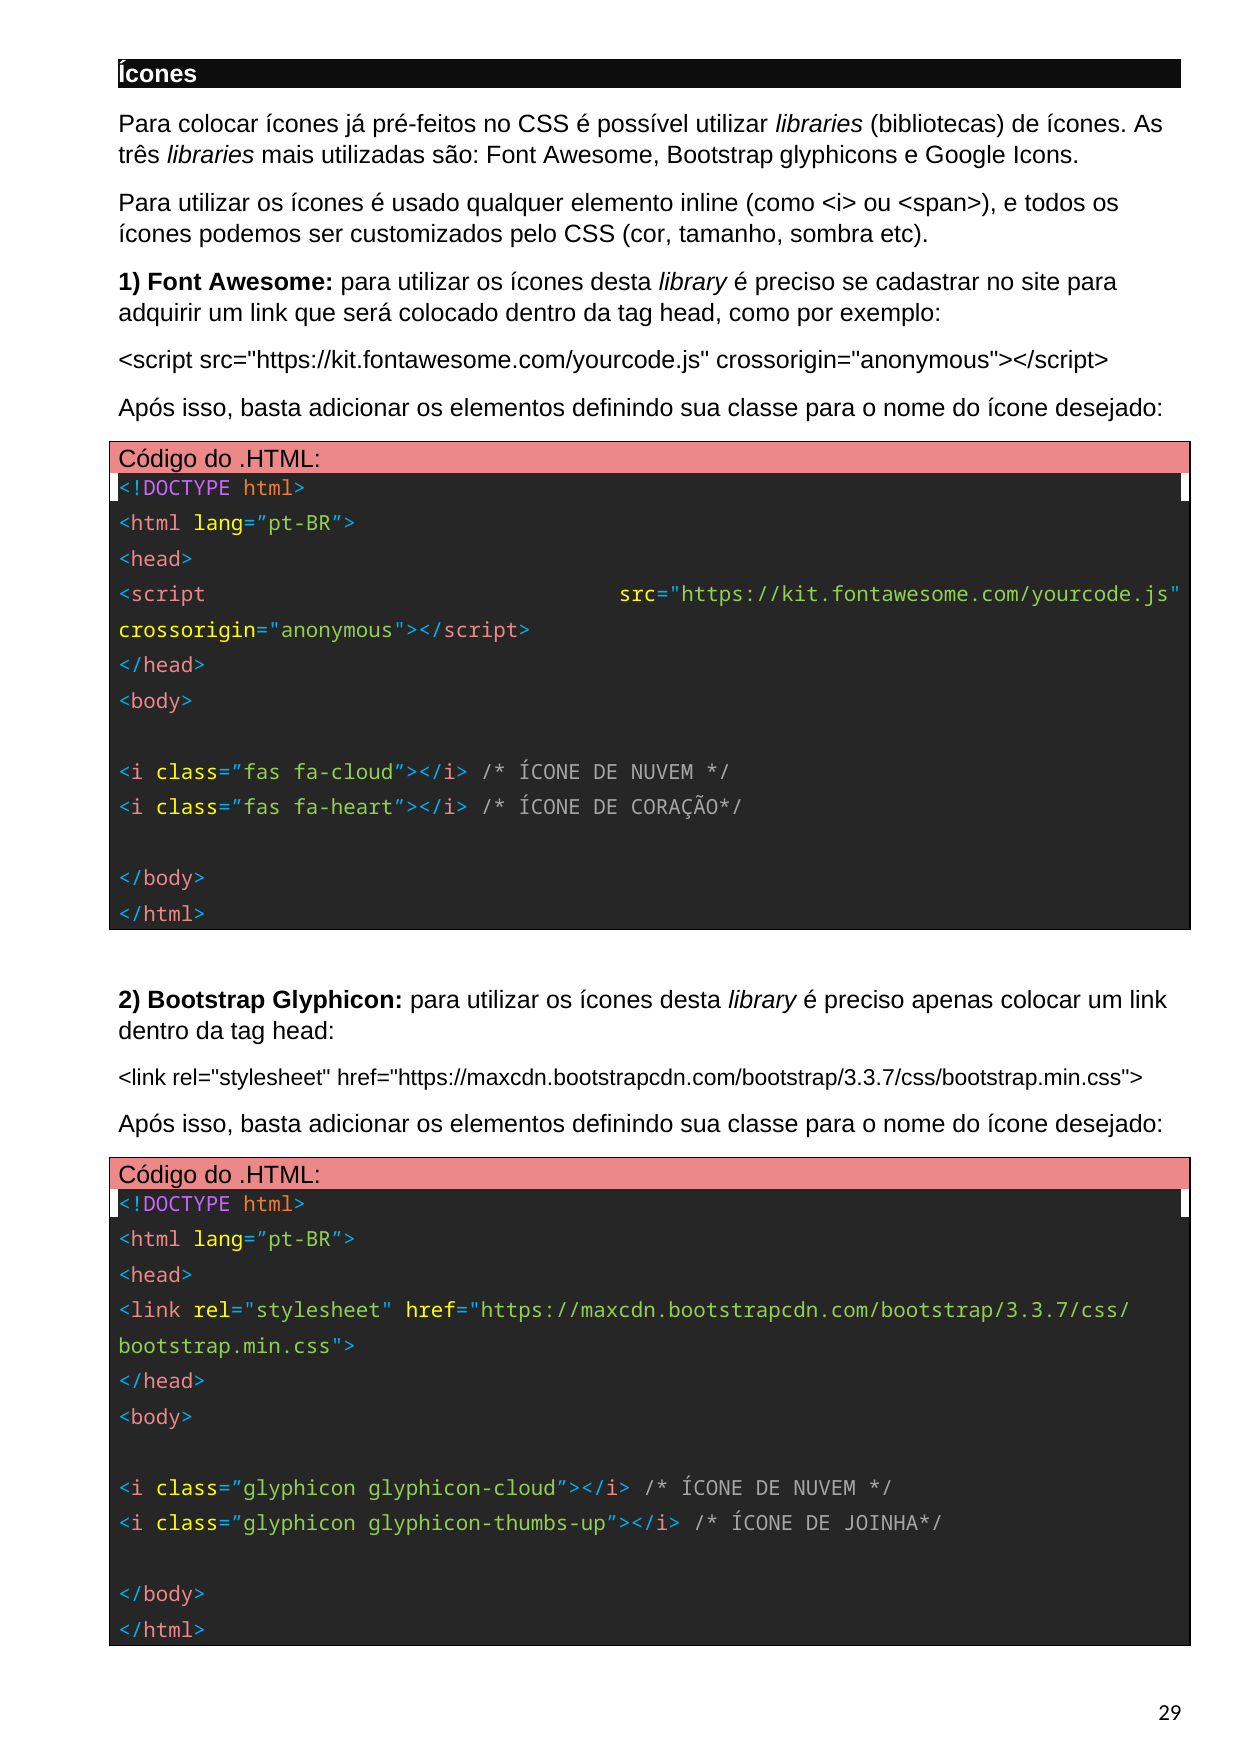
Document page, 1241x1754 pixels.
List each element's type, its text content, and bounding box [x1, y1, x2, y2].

text <link rel="stylesheet" href="https://maxcdn.bootstrapcdn.com/bootstrap/3.3.7/css/bootstrap.min.css"> [110, 1292, 1189, 1359]
text </head> [110, 1363, 1189, 1395]
text Após isso, basta adicionar os elementos definindo sua classe para o nome do ícone desejado: [118, 1109, 1181, 1138]
text <!DOCTYPE html> [118, 1189, 1181, 1217]
text Após isso, basta adicionar os elementos definindo sua classe para o nome do ícone desejado: [118, 393, 1181, 422]
text </head> [110, 647, 1189, 679]
text Para colocar ícones já pré-feitos no CSS é possível utilizar libraries (bibliotecas) de ícones. As três libraries mais utilizadas são: Font Awesome, Bootstrap glyphicons e Google Icons. [118, 109, 1181, 169]
text </body> [110, 860, 1189, 892]
text <i class=”glyphicon glyphicon-thumbs-up”></i> /* ÍCONE DE JOINHA*/ [110, 1505, 1189, 1537]
text <!DOCTYPE html> [118, 473, 1181, 501]
text Código do .HTML: [110, 1158, 1189, 1189]
text <head> [110, 541, 1189, 572]
text 1) Font Awesome: para utilizar os ícones desta library é preciso se cadastrar no site para adquirir um link que será colocado dentro da tag head, como por exemplo: [118, 267, 1181, 326]
text Código do .HTML: [110, 442, 1189, 473]
text <head> [110, 1257, 1189, 1288]
text <script src="https://kit.fontawesome.com/yourcode.js" crossorigin="anonymous"></script> [110, 576, 1189, 643]
text <i class=”glyphicon glyphicon-cloud”></i> /* ÍCONE DE NUVEM */ [110, 1470, 1189, 1501]
text <html lang=”pt-BR”> [110, 505, 1189, 537]
text <body> [110, 1399, 1189, 1430]
text <script src="https://kit.fontawesome.com/yourcode.js" crossorigin="anonymous"></script> [118, 345, 1181, 374]
text </html> [110, 896, 1189, 929]
text Para utilizar os ícones é usado qualquer elemento inline (como <i> ou <span>), e todos os ícones podemos ser customizados pelo CSS (cor, tamanho, sombra etc). [118, 188, 1181, 248]
text <i class=”fas fa-cloud”></i> /* ÍCONE DE NUVEM */ [110, 754, 1189, 785]
text <body> [110, 683, 1189, 714]
text </body> [110, 1576, 1189, 1608]
text <html lang=”pt-BR”> [110, 1221, 1189, 1253]
text <i class=”fas fa-heart”></i> /* ÍCONE DE CORAÇÃO*/ [110, 789, 1189, 821]
text <link rel="stylesheet" href="https://maxcdn.bootstrapcdn.com/bootstrap/3.3.7/css/bootstrap.min.css"> [118, 1064, 1181, 1090]
text 2) Bootstrap Glyphicon: para utilizar os ícones desta library é preciso apenas colocar um link dentro da tag head: [118, 985, 1181, 1045]
text </html> [110, 1612, 1189, 1645]
text Ícones [118, 59, 1181, 88]
